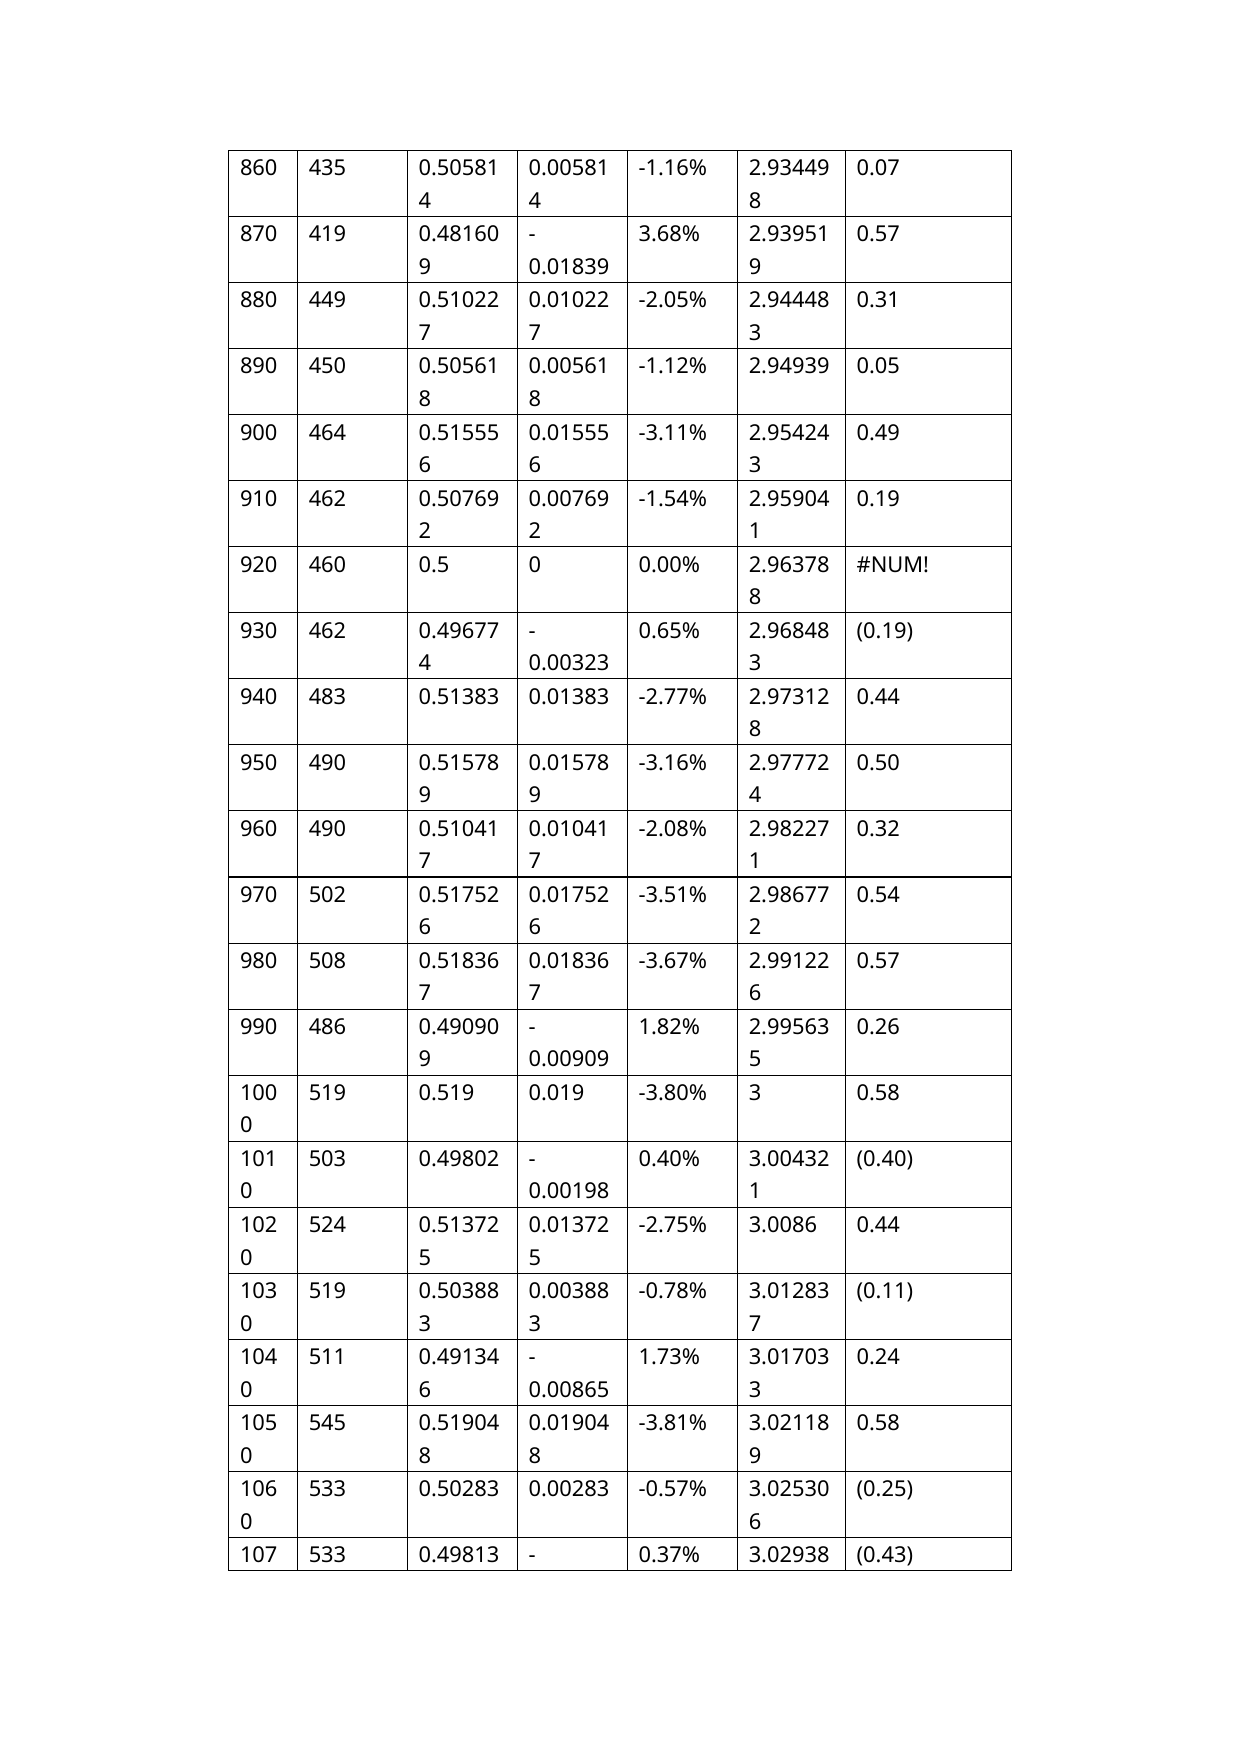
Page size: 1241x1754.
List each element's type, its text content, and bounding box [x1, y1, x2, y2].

table_cell 950 [229, 745, 297, 810]
table_cell 0.010417 [518, 811, 627, 876]
table_cell (0.40) [846, 1142, 1011, 1207]
table_cell 0.58 [846, 1076, 1011, 1141]
table_cell 0.005814 [518, 151, 627, 216]
table_cell 0.519 [408, 1076, 517, 1141]
table_cell 0.019048 [518, 1406, 627, 1471]
table_cell 1030 [229, 1274, 297, 1339]
table_cell 519 [298, 1274, 407, 1339]
table_cell 0.44 [846, 679, 1011, 744]
table_cell 1020 [229, 1208, 297, 1273]
table_cell -3.16% [628, 745, 737, 810]
table_cell 1060 [229, 1472, 297, 1537]
table_cell 0.481609 [408, 217, 517, 282]
table_cell 0.40% [628, 1142, 737, 1207]
table_cell -3.51% [628, 878, 737, 942]
table_cell 0.505618 [408, 349, 517, 414]
table_cell -1.12% [628, 349, 737, 414]
table_cell 880 [229, 283, 297, 348]
table_cell 870 [229, 217, 297, 282]
table_cell 930 [229, 613, 297, 678]
table_cell 2.973128 [738, 679, 845, 744]
table_cell 0.57 [846, 944, 1011, 1008]
table_cell #NUM! [846, 547, 1011, 612]
table_cell 449 [298, 283, 407, 348]
table_cell 0.507692 [408, 481, 517, 546]
table_cell 2.954243 [738, 415, 845, 480]
table_cell 0.515789 [408, 745, 517, 810]
table_cell 0.00% [628, 547, 737, 612]
table_cell 435 [298, 151, 407, 216]
table_cell -0.00909 [518, 1010, 627, 1074]
table_cell 0.013725 [518, 1208, 627, 1273]
table_cell 3.004321 [738, 1142, 845, 1207]
table_cell 990 [229, 1010, 297, 1074]
table_cell 890 [229, 349, 297, 414]
table_cell 0.017526 [518, 878, 627, 942]
table_cell 3.0086 [738, 1208, 845, 1273]
table_cell (0.25) [846, 1472, 1011, 1537]
table_cell -0.78% [628, 1274, 737, 1339]
table_cell 508 [298, 944, 407, 1008]
table_cell 0.498131 [408, 1538, 517, 1570]
table_cell -2.08% [628, 811, 737, 876]
table_cell 0.003883 [518, 1274, 627, 1339]
table_cell 0.490909 [408, 1010, 517, 1074]
table_cell 3.029384 [738, 1538, 845, 1570]
table_cell 450 [298, 349, 407, 414]
table_cell 3.68% [628, 217, 737, 282]
table_cell 533 [298, 1538, 407, 1570]
table_cell 464 [298, 415, 407, 480]
table_cell 2.959041 [738, 481, 845, 546]
table_cell (0.19) [846, 613, 1011, 678]
table_cell 3.012837 [738, 1274, 845, 1339]
table_cell 0.31 [846, 283, 1011, 348]
table_cell 490 [298, 811, 407, 876]
table_cell 1070 [229, 1538, 297, 1570]
table_cell (0.11) [846, 1274, 1011, 1339]
table_cell 0.44 [846, 1208, 1011, 1273]
table_cell 0.19 [846, 481, 1011, 546]
table_cell 0.26 [846, 1010, 1011, 1074]
table_cell 2.939519 [738, 217, 845, 282]
table_cell 0.54 [846, 878, 1011, 942]
table_cell 3.017033 [738, 1340, 845, 1405]
table_cell -3.67% [628, 944, 737, 1008]
table_cell 0.07 [846, 151, 1011, 216]
table_cell 3.025306 [738, 1472, 845, 1537]
table_cell 460 [298, 547, 407, 612]
table_cell -2.05% [628, 283, 737, 348]
table_cell 0.57 [846, 217, 1011, 282]
table_cell -2.77% [628, 679, 737, 744]
table_cell 0.019 [518, 1076, 627, 1141]
table_cell 533 [298, 1472, 407, 1537]
table_cell 2.968483 [738, 613, 845, 678]
table_cell 0.515556 [408, 415, 517, 480]
table_cell -3.80% [628, 1076, 737, 1141]
table_cell 0.010227 [518, 283, 627, 348]
table_cell 519 [298, 1076, 407, 1141]
table_cell 940 [229, 679, 297, 744]
table_cell 0.005618 [518, 349, 627, 414]
table_cell 1.82% [628, 1010, 737, 1074]
table_cell 486 [298, 1010, 407, 1074]
table_cell -2.75% [628, 1208, 737, 1273]
table_cell 920 [229, 547, 297, 612]
table_cell 1.73% [628, 1340, 737, 1405]
table_cell 860 [229, 151, 297, 216]
table_cell 0.49 [846, 415, 1011, 480]
table_cell 0.49802 [408, 1142, 517, 1207]
table_cell 3.021189 [738, 1406, 845, 1471]
table_cell 2.944483 [738, 283, 845, 348]
table_cell 0.518367 [408, 944, 517, 1008]
table_cell 1010 [229, 1142, 297, 1207]
table_cell 900 [229, 415, 297, 480]
table_cell 0.519048 [408, 1406, 517, 1471]
table_cell 0.517526 [408, 878, 517, 942]
table_cell 0.58 [846, 1406, 1011, 1471]
table_cell 483 [298, 679, 407, 744]
table_cell 2.94939 [738, 349, 845, 414]
table_cell 0 [518, 547, 627, 612]
table_cell 0.37% [628, 1538, 737, 1570]
table_cell 2.934498 [738, 151, 845, 216]
table_cell 0.015789 [518, 745, 627, 810]
table_cell 0.007692 [518, 481, 627, 546]
table_cell 0.50283 [408, 1472, 517, 1537]
table_cell -3.81% [628, 1406, 737, 1471]
table_cell -1.16% [628, 151, 737, 216]
table_cell 0.5 [408, 547, 517, 612]
table_cell 2.995635 [738, 1010, 845, 1074]
table_cell 0.503883 [408, 1274, 517, 1339]
table_cell 3 [738, 1076, 845, 1141]
table_cell 2.977724 [738, 745, 845, 810]
table_cell 511 [298, 1340, 407, 1405]
table_cell (0.43) [846, 1538, 1011, 1570]
table_cell 0.510417 [408, 811, 517, 876]
table_cell 419 [298, 217, 407, 282]
table_cell -0.00198 [518, 1142, 627, 1207]
table_cell 490 [298, 745, 407, 810]
table_cell 503 [298, 1142, 407, 1207]
table_cell 502 [298, 878, 407, 942]
table_cell 462 [298, 481, 407, 546]
table_cell -0.00187 [518, 1538, 627, 1570]
table_cell -0.00323 [518, 613, 627, 678]
table_cell 0.01383 [518, 679, 627, 744]
table_cell 0.65% [628, 613, 737, 678]
table_cell 0.513725 [408, 1208, 517, 1273]
table_cell 980 [229, 944, 297, 1008]
table_cell 0.510227 [408, 283, 517, 348]
table_cell 0.00283 [518, 1472, 627, 1537]
table_cell 1050 [229, 1406, 297, 1471]
table_cell 0.51383 [408, 679, 517, 744]
table_cell 2.963788 [738, 547, 845, 612]
table_cell 2.991226 [738, 944, 845, 1008]
table_cell 0.018367 [518, 944, 627, 1008]
table_cell 462 [298, 613, 407, 678]
table_cell 0.24 [846, 1340, 1011, 1405]
table_cell 0.491346 [408, 1340, 517, 1405]
table_cell 0.50 [846, 745, 1011, 810]
table_cell 0.496774 [408, 613, 517, 678]
table_cell 960 [229, 811, 297, 876]
table_cell -0.57% [628, 1472, 737, 1537]
table_cell -1.54% [628, 481, 737, 546]
table_cell 545 [298, 1406, 407, 1471]
table_cell 0.05 [846, 349, 1011, 414]
table_cell 1040 [229, 1340, 297, 1405]
table_cell 910 [229, 481, 297, 546]
table_cell 0.505814 [408, 151, 517, 216]
table_cell 0.015556 [518, 415, 627, 480]
table_cell -0.01839 [518, 217, 627, 282]
table_cell -0.00865 [518, 1340, 627, 1405]
table_cell 1000 [229, 1076, 297, 1141]
table_cell 970 [229, 878, 297, 942]
table_cell 2.982271 [738, 811, 845, 876]
table_cell 0.32 [846, 811, 1011, 876]
table_cell 524 [298, 1208, 407, 1273]
table_cell -3.11% [628, 415, 737, 480]
table_cell 2.986772 [738, 878, 845, 942]
